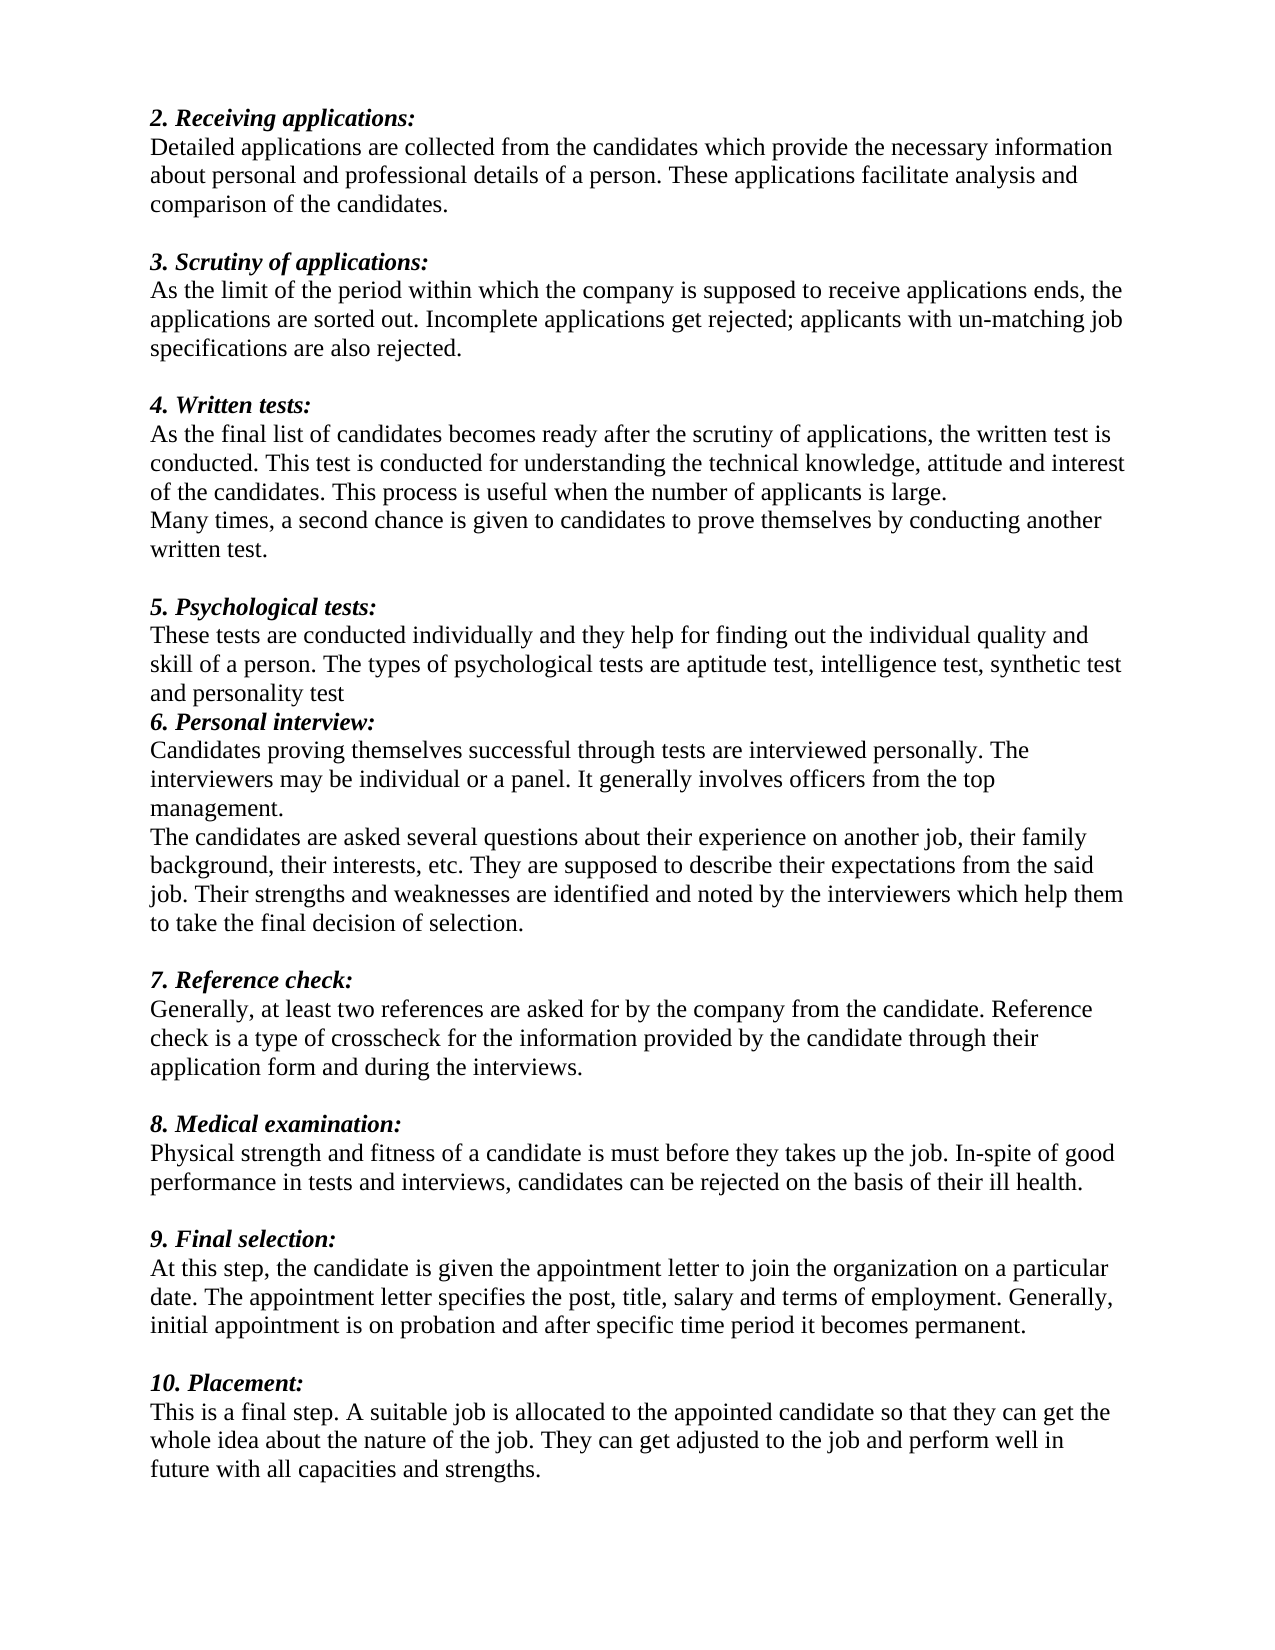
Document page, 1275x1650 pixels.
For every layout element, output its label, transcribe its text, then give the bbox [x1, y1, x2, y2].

text This is a final step. A suitable job is allocated to the appointed candidate so that they can get the whole idea about the nature of the job. They can get adjusted to the job and perform well in future with all capacities and strengths. [150, 1397, 1125, 1483]
subtitle 7. Reference check: [150, 966, 1125, 994]
text As the final list of candidates becomes ready after the scrutiny of applications, the written test is conducted. This test is conducted for understanding the technical knowledge, attitude and interest of the candidates. This process is useful when the number of applicants is large. [150, 419, 1125, 506]
text Generally, at least two references are asked for by the company from the candidate. Reference check is a type of crosscheck for the information provided by the candidate through their application form and during the interviews. [150, 994, 1125, 1081]
subtitle 6. Personal interview: [150, 707, 1125, 736]
text Many times, a second chance is given to candidates to prove themselves by conducting another written test. [150, 506, 1125, 563]
subtitle 3. Scrutiny of applications: [150, 247, 1125, 276]
subtitle 2. Receiving applications: [150, 103, 1125, 132]
text Detailed applications are collected from the candidates which provide the necessary information about personal and professional details of a person. These applications facilitate analysis and comparison of the candidates. [150, 132, 1125, 218]
text At this step, the candidate is given the appointment letter to join the organization on a particular date. The appointment letter specifies the post, title, salary and terms of employment. Generally, initial appointment is on probation and after specific time period it becomes permanent. [150, 1253, 1125, 1339]
subtitle 4. Written tests: [150, 391, 1125, 419]
text Candidates proving themselves successful through tests are interviewed personally. The interviewers may be individual or a panel. It generally involves officers from the top management. [150, 736, 1125, 822]
text These tests are conducted individually and they help for finding out the individual quality and skill of a person. The types of psychological tests are aptitude test, intelligence test, synthetic test and personality test [150, 621, 1125, 707]
text The candidates are asked several questions about their experience on another job, their family background, their interests, etc. They are supposed to describe their expectations from the said job. Their strengths and weaknesses are identified and noted by the interviewers which help them to take the final decision of selection. [150, 822, 1125, 937]
subtitle 8. Medical examination: [150, 1109, 1125, 1138]
text As the limit of the period within which the company is supposed to receive applications ends, the applications are sorted out. Incomplete applications get rejected; applicants with un-matching job specifications are also rejected. [150, 276, 1125, 362]
subtitle 10. Placement: [150, 1368, 1125, 1397]
text Physical strength and fitness of a candidate is must before they takes up the job. In-spite of good performance in tests and interviews, candidates can be rejected on the basis of their ill health. [150, 1138, 1125, 1196]
subtitle 9. Final selection: [150, 1224, 1125, 1253]
subtitle 5. Psychological tests: [150, 592, 1125, 621]
